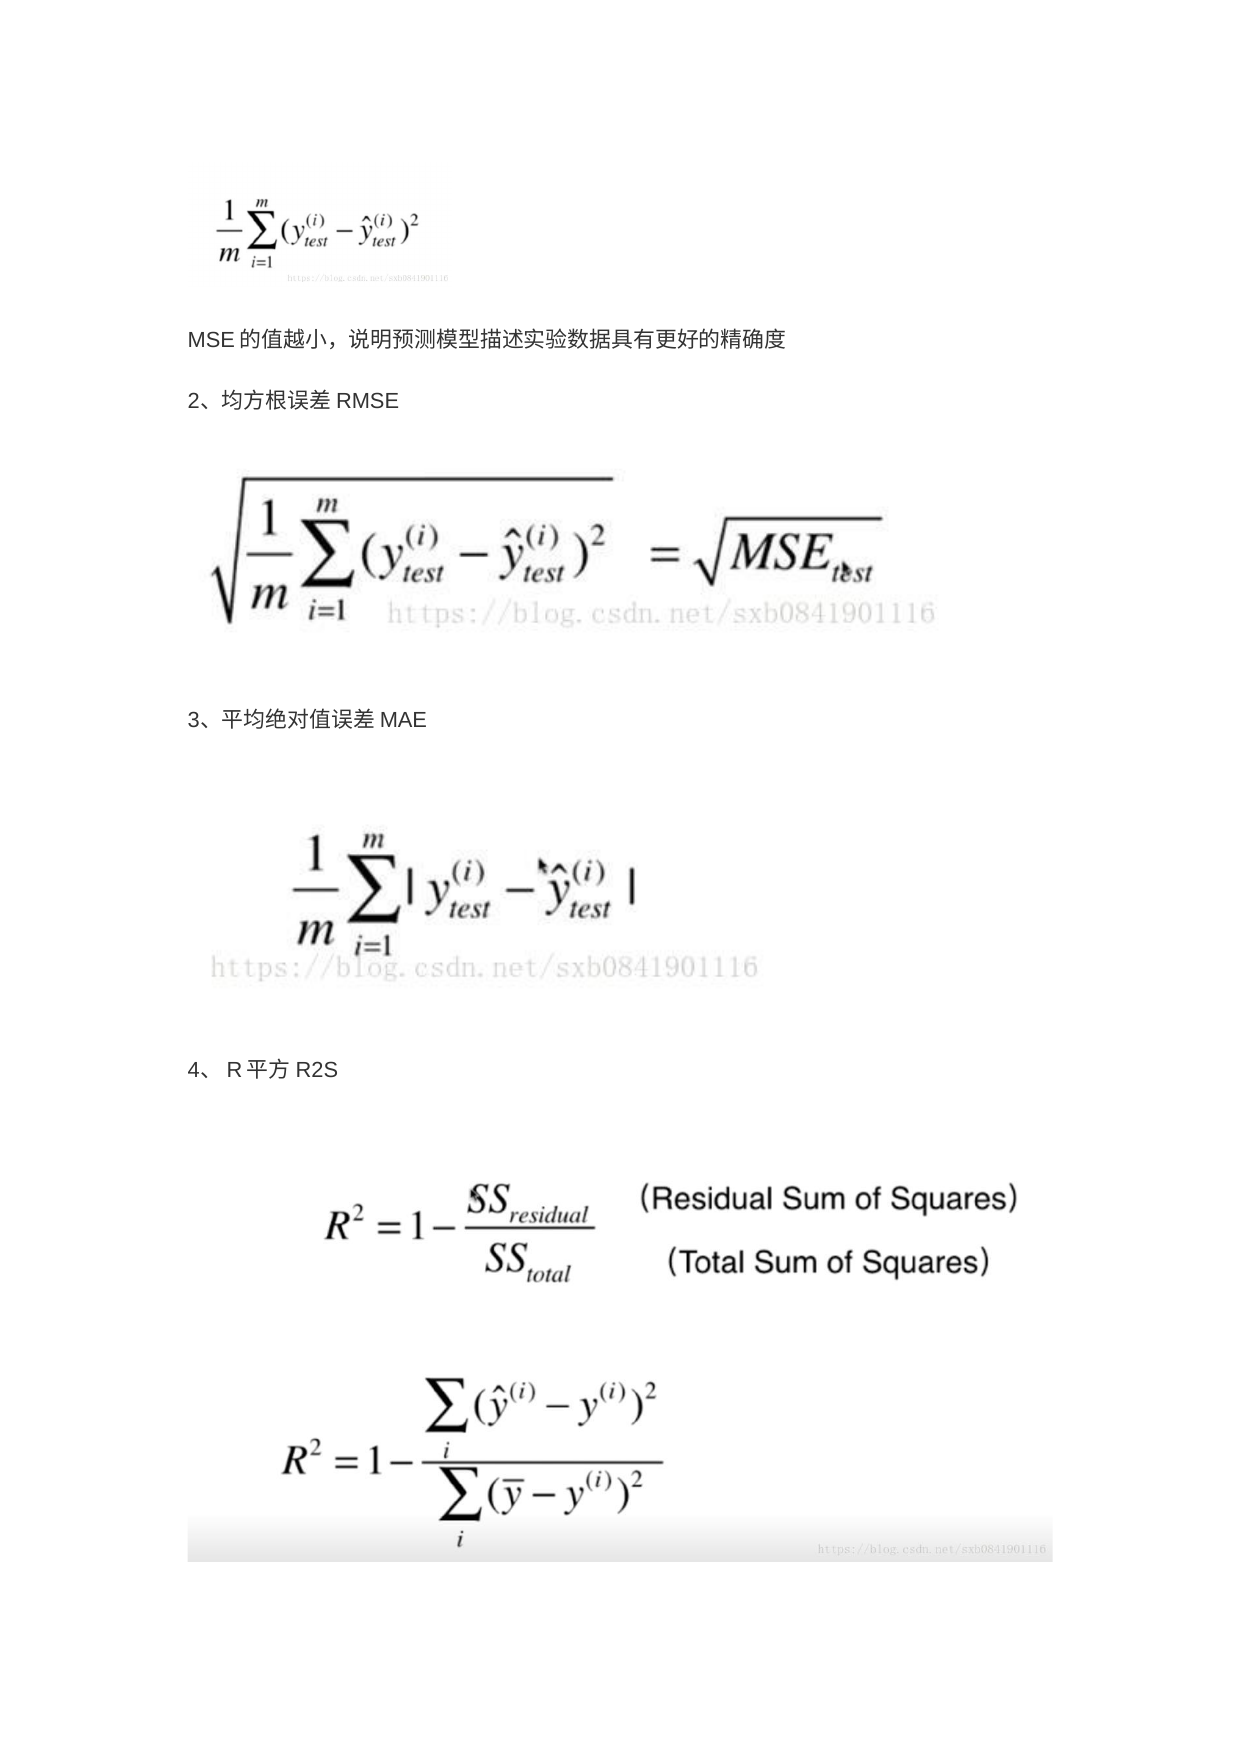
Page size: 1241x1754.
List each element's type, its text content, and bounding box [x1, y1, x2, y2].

text 3、平均绝对值误差 MAE [187, 701, 1053, 734]
picture [187, 162, 453, 287]
text 2、均方根误差 RMSE [187, 383, 1053, 415]
picture [187, 444, 953, 645]
text MSE的值越小，说明预测模型描述实验数据具有更好的精确度 [187, 321, 1053, 354]
text 4、 R平方 R2S [187, 1052, 1053, 1084]
picture [187, 1113, 1053, 1562]
picture [187, 762, 775, 999]
